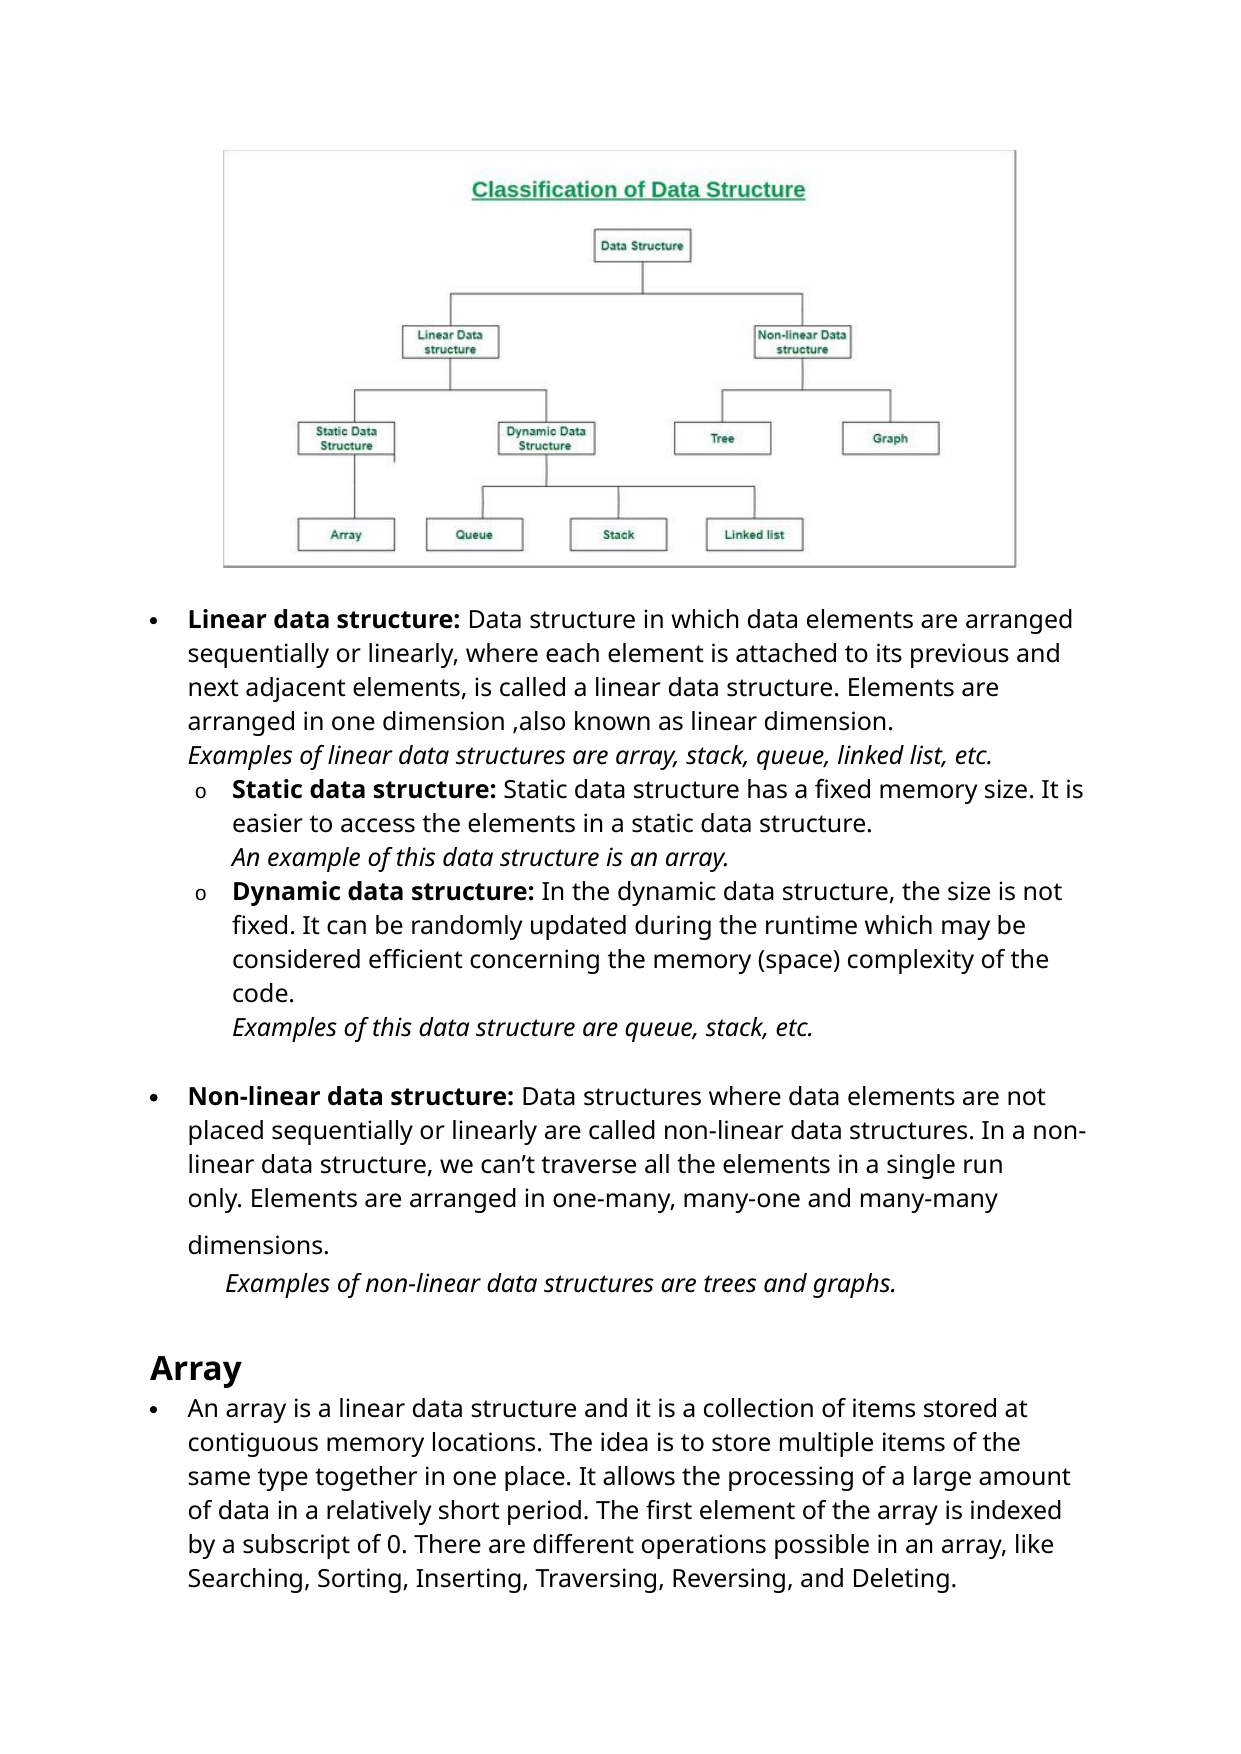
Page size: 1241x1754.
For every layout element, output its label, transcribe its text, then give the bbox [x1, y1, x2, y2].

list Static data structure: Static data structure has a fixed memory size. It is easier to access the elements in a static data structure. An example of this data structure is an array. [194, 772, 1090, 874]
text Examples of non-linear data structures are trees and graphs. [225, 1266, 1090, 1299]
picture [223, 150, 1017, 568]
text Array [150, 1345, 1090, 1390]
list Linear data structure: Data structure in which data elements are arranged sequentially or linearly, where each element is attached to its previous and next adjacent elements, is called a linear data structure. Elements are arranged in one dimension ,also known as linear dimension. Examples of linear data structures are array, stack, queue, linked list, etc. [150, 601, 1090, 772]
list Non-linear data structure: Data structures where data elements are not placed sequentially or linearly are called non-linear data structures. In a non-linear data structure, we can’t traverse all the elements in a single run only. Elements are arranged in one-many, many-one and many-many dimensions. [150, 1078, 1090, 1266]
list Dynamic data structure: In the dynamic data structure, the size is not fixed. It can be randomly updated during the runtime which may be considered efficient concerning the memory (space) complexity of the code. Examples of this data structure are queue, stack, etc. [194, 874, 1090, 1044]
list An array is a linear data structure and it is a collection of items stored at contiguous memory locations. The idea is to store multiple items of the same type together in one place. It allows the processing of a large amount of data in a relatively short period. The first element of the array is indexed by a subscript of 0. There are different operations possible in an array, like Searching, Sorting, Inserting, Traversing, Reversing, and Deleting. [150, 1390, 1090, 1595]
